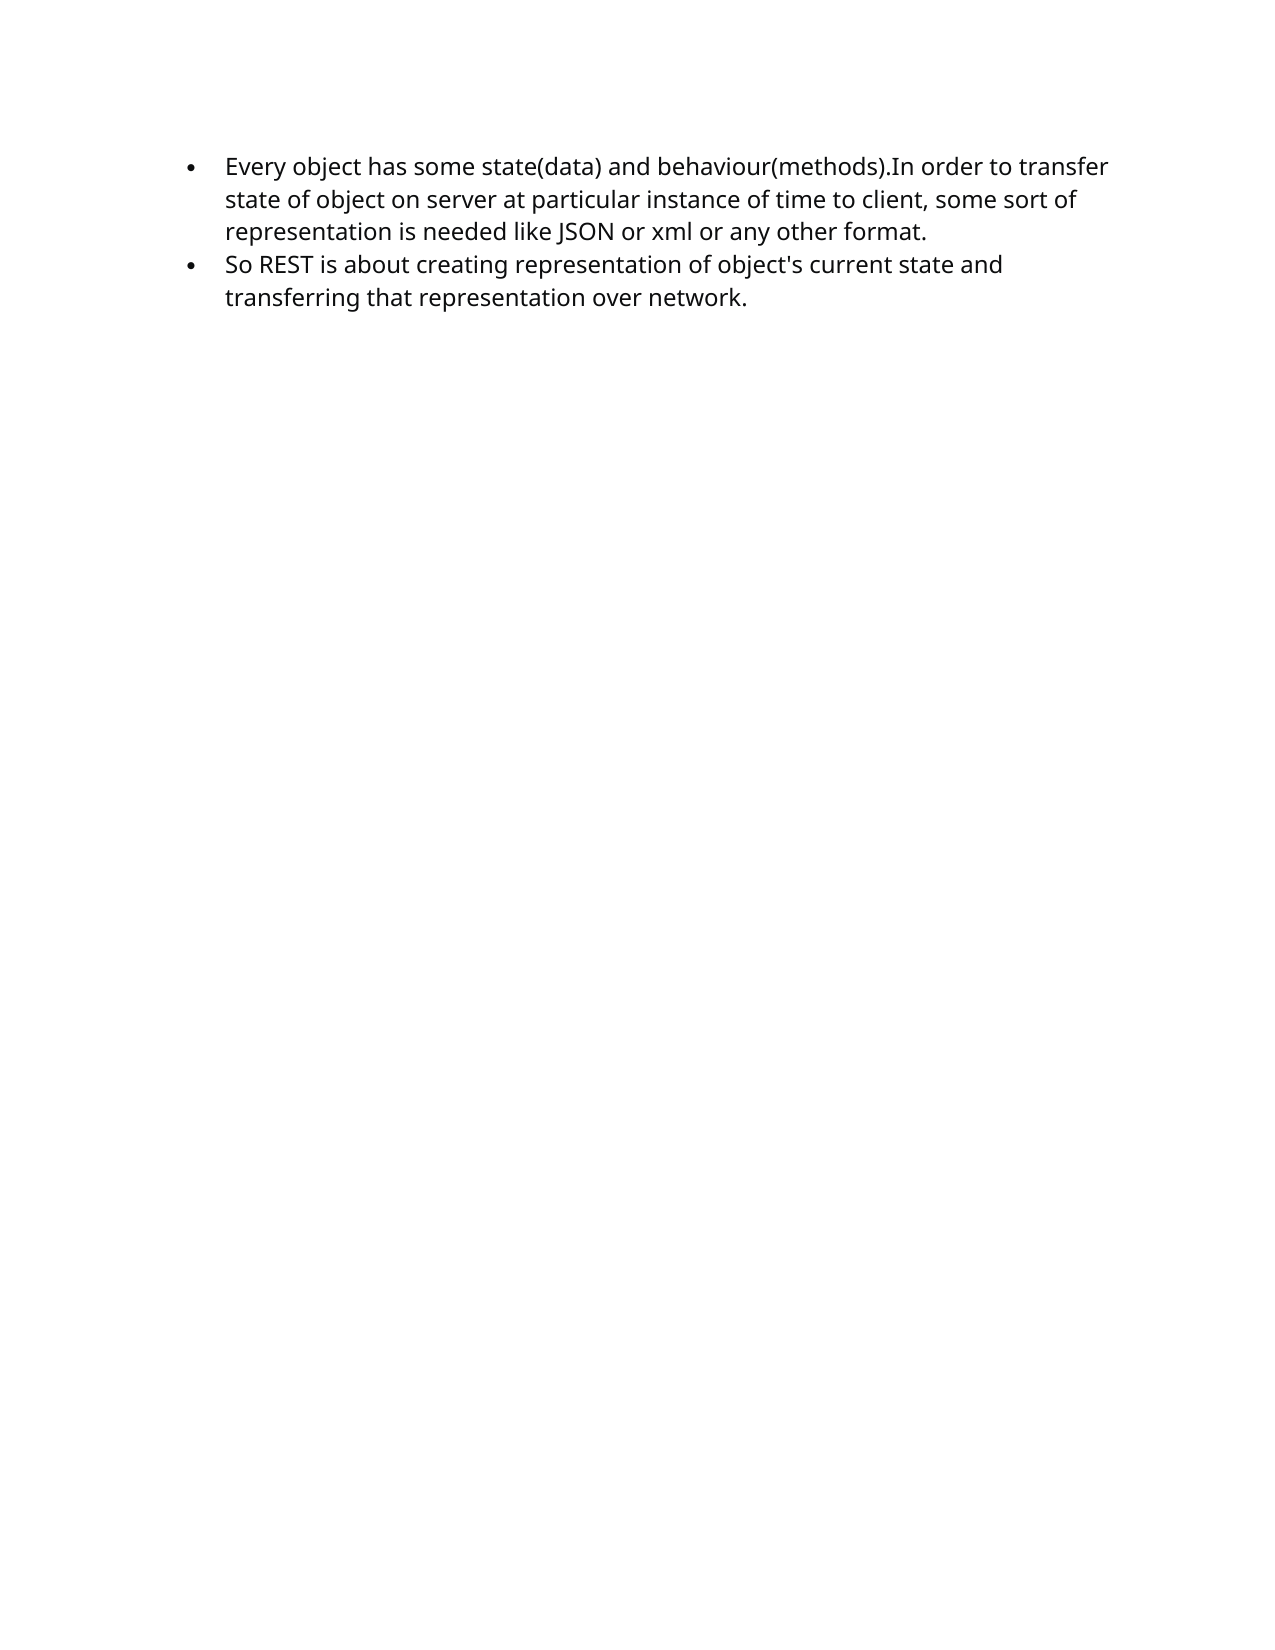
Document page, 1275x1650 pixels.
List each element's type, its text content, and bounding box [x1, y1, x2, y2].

list Every object has some state(data) and behaviour(methods).In order to transfer state of object on server at particular instance of time to client, some sort of representation is needed like JSON or xml or any other format. [187, 150, 1125, 248]
list So REST is about creating representation of object's current state and transferring that representation over network. [187, 248, 1125, 313]
